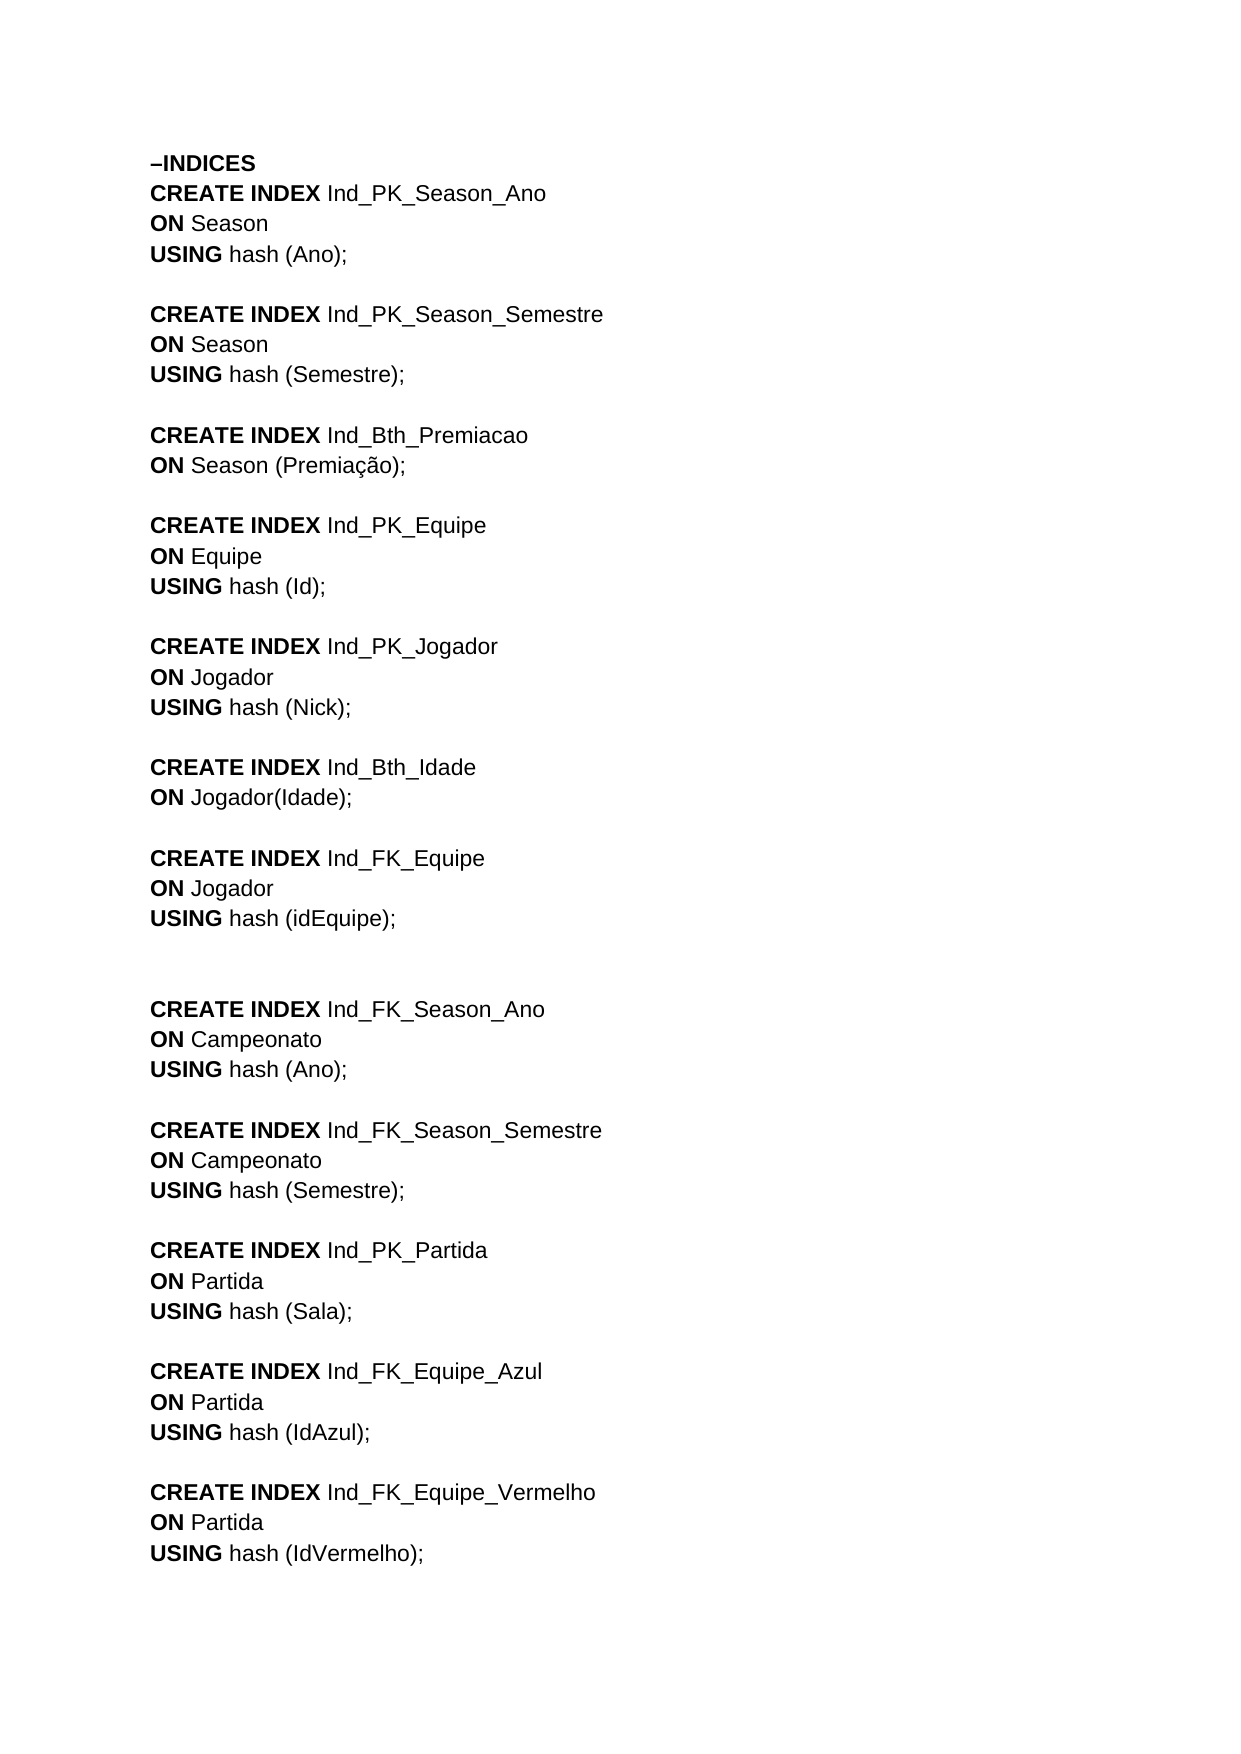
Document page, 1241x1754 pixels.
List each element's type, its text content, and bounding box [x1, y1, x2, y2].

text CREATE INDEX Ind_Bth_Idade [150, 754, 1090, 781]
text CREATE INDEX Ind_PK_Partida [150, 1237, 1090, 1264]
text CREATE INDEX Ind_PK_Jogador [150, 633, 1090, 660]
text ON Jogador [150, 875, 1090, 901]
text CREATE INDEX Ind_PK_Season_Ano [150, 180, 1090, 207]
text CREATE INDEX Ind_FK_Equipe_Vermelho [150, 1479, 1090, 1506]
text CREATE INDEX Ind_FK_Equipe_Azul [150, 1358, 1090, 1385]
text ON Partida [150, 1388, 1090, 1415]
text CREATE INDEX Ind_PK_Season_Semestre [150, 301, 1090, 327]
text USING hash (Nick); [150, 694, 1090, 720]
text ON Campeonato [150, 1026, 1090, 1052]
text ON Partida [150, 1509, 1090, 1536]
text USING hash (Ano); [150, 241, 1090, 267]
text CREATE INDEX Ind_FK_Equipe [150, 845, 1090, 871]
text USING hash (IdAzul); [150, 1419, 1090, 1445]
text CREATE INDEX Ind_PK_Equipe [150, 512, 1090, 539]
text ON Campeonato [150, 1147, 1090, 1173]
text ON Jogador [150, 663, 1090, 690]
text CREATE INDEX Ind_FK_Season_Ano [150, 996, 1090, 1022]
text USING hash (IdVermelho); [150, 1539, 1090, 1566]
text USING hash (Semestre); [150, 1177, 1090, 1203]
text USING hash (Sala); [150, 1298, 1090, 1324]
text USING hash (Ano); [150, 1056, 1090, 1083]
text ON Equipe [150, 543, 1090, 569]
text –INDICES [150, 150, 1090, 176]
text CREATE INDEX Ind_FK_Season_Semestre [150, 1117, 1090, 1143]
text USING hash (Id); [150, 573, 1090, 599]
text ON Season [150, 331, 1090, 358]
text USING hash (idEquipe); [150, 905, 1090, 932]
text ON Season [150, 210, 1090, 237]
text USING hash (Semestre); [150, 361, 1090, 388]
text CREATE INDEX Ind_Bth_Premiacao [150, 422, 1090, 448]
text ON Season (Premiação); [150, 452, 1090, 478]
text ON Partida [150, 1268, 1090, 1294]
text ON Jogador(Idade); [150, 784, 1090, 811]
